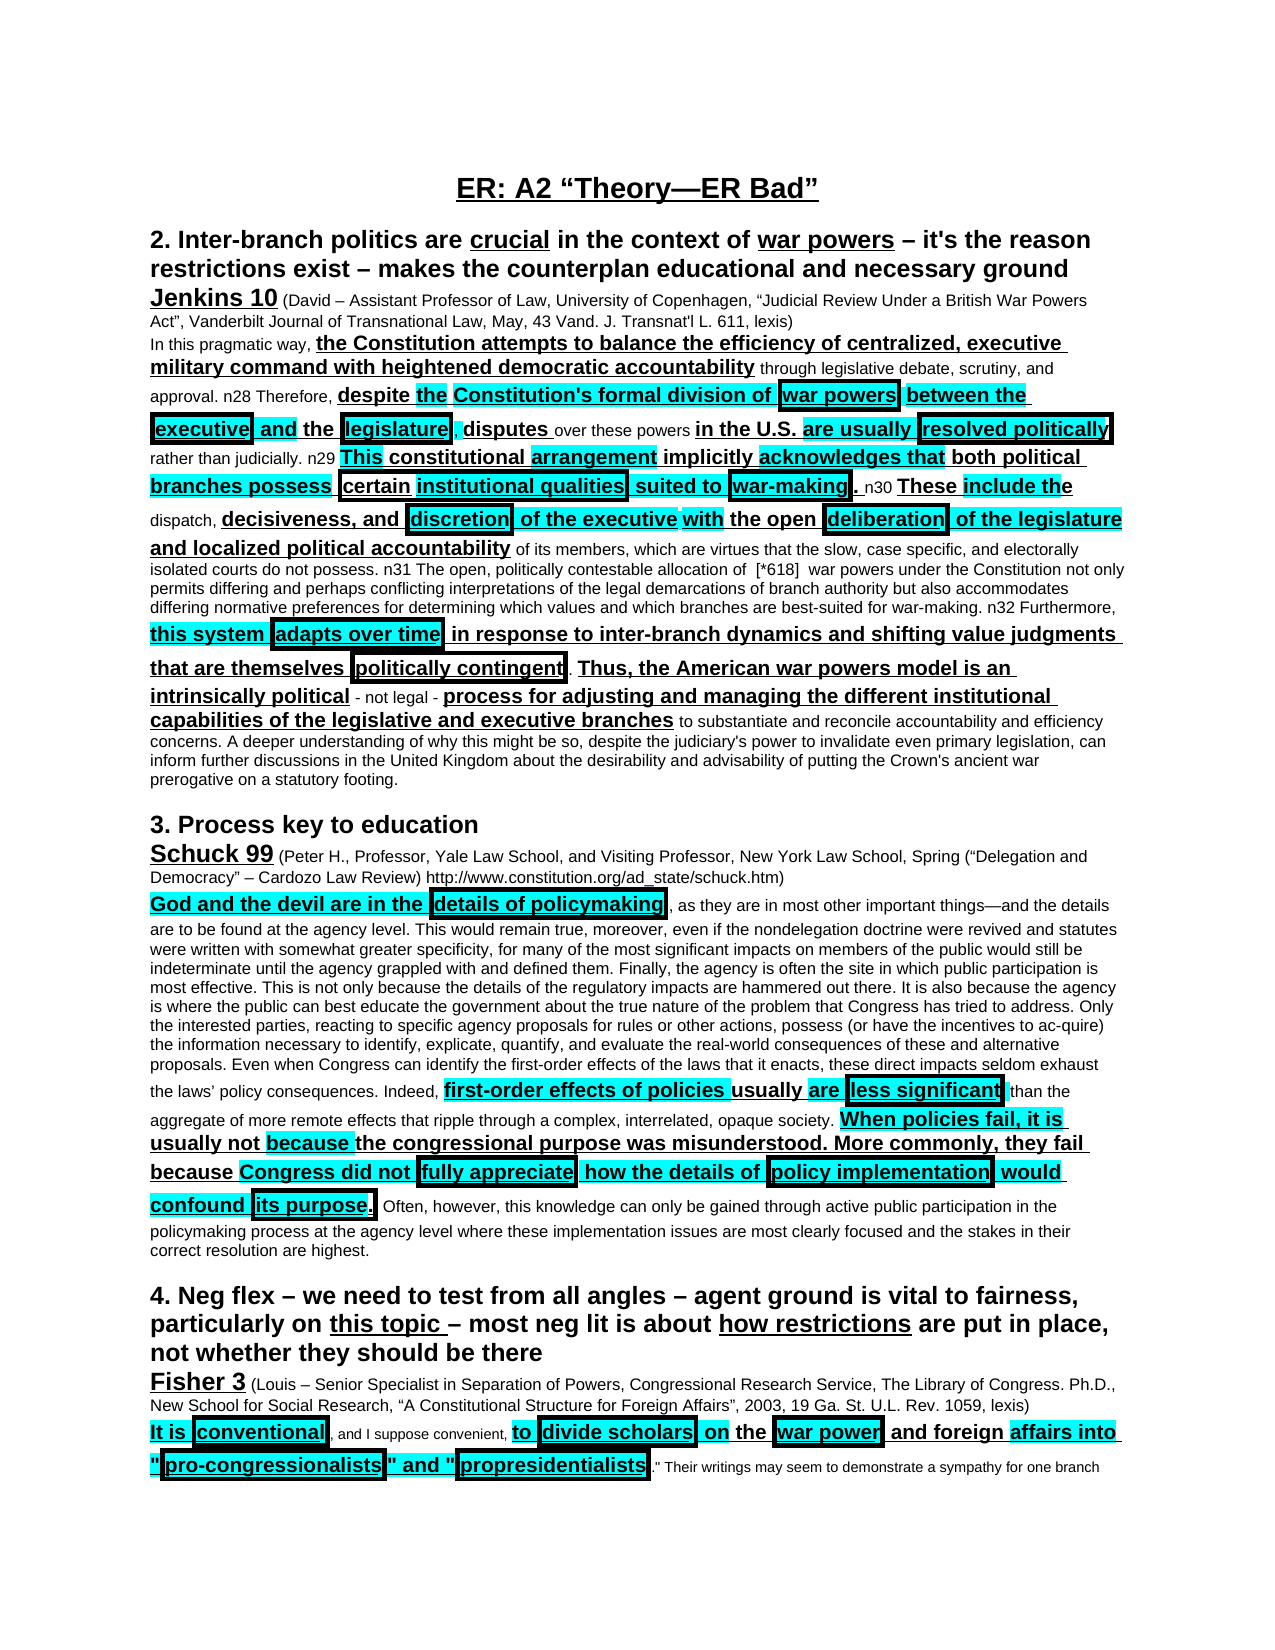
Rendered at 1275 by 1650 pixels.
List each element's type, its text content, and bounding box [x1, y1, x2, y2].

text God and the devil are in the details of policymaking, as they are in most other important things—and the details are to be found at the agency level. This would remain true, moreover, even if the nondelegation doctrine were revived and statutes were written with somewhat greater specificity, for many of the most significant impacts on members of the public would still be indeterminate until the agency grappled with and defined them. Finally, the agency is often the site in which public participation is most effective. This is not only because the details of the regulatory impacts are hammered out there. It is also because the agency is where the public can best educate the government about the true nature of the problem that Congress has tried to address. Only the interested parties, reacting to specific agency proposals for rules or other actions, possess (or have the incentives to ac-quire) the information necessary to identify, explicate, quantify, and evaluate the real-world consequences of these and alternative proposals. Even when Congress can identify the first-order effects of the laws that it enacts, these direct impacts seldom exhaust the laws’ policy consequences. Indeed, first-order effects of policies usually are less significant than the aggregate of more remote effects that ripple through a complex, interrelated, opaque society. When policies fail, it is usually not because the congressional purpose was misunderstood. More commonly, they fail because Congress did not fully appreciate how the details of policy implementation would confound its purpose. Often, however, this knowledge can only be gained through active public participation in the policymaking process at the agency level where these implementation issues are most clearly focused and the stakes in their correct resolution are highest. [150, 887, 1125, 1260]
text Jenkins 10 (David – Assistant Professor of Law, University of Copenhagen, “Judicial Review Under a British War Powers Act”, Vanderbilt Journal of Transnational Law, May, 43 Vand. J. Transnat'l L. 611, lexis) [150, 283, 1125, 331]
text Fisher 3 (Louis – Senior Specialist in Separation of Powers, Congressional Research Service, The Library of Congress. Ph.D., New School for Social Research, “A Constitutional Structure for Foreign Affairs”, 2003, 19 Ga. St. U.L. Rev. 1059, lexis) [150, 1367, 1125, 1415]
subtitle 3. Process key to education [150, 810, 1125, 839]
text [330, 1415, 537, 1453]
subtitle ER: A2 “Theory—ER Bad” [150, 171, 1125, 204]
subtitle 2. Inter-branch politics are crucial in the context of war powers – it's the reason restrictions exist – makes the counterplan educational and necessary ground [150, 225, 1125, 283]
text Schuck 99 (Peter H., Professor, Yale Law School, and Visiting Professor, New York Law School, Spring (“Delegation and Democracy” – Cardozo Law Review) http://www.constitution.org/ad_state/schuck.htm) [150, 839, 1125, 887]
text In this pragmatic way, the Constitution attempts to balance the efficiency of centralized, executive military command with heightened democratic accountability through legislative debate, scrutiny, and approval. n28 Therefore, despite the Constitution's formal division of war powers between the executive and the legislature, disputes over these powers in the U.S. are usually resolved politically rather than judicially. n29 This constitutional arrangement implicitly acknowledges that both political branches possess certain institutional qualities suited to war-making. n30 These include the dispatch, decisiveness, and discretion of the executive with the open deliberation of the legislature and localized political accountability of its members, which are virtues that the slow, case specific, and electorally isolated courts do not possess. n31 The open, politically contestable allocation of [*618] war powers under the Constitution not only permits differing and perhaps conflicting interpretations of the legal demarcations of branch authority but also accommodates differing normative preferences for determining which values and which branches are best-suited for war-making. n32 Furthermore, this system adapts over time in response to inter-branch dynamics and shifting value judgments that are themselves politically contingent. Thus, the American war powers model is an intrinsically political - not legal - process for adjusting and managing the different institutional capabilities of the legislative and executive branches to substantiate and reconcile accountability and efficiency concerns. A deeper understanding of why this might be so, despite the judiciary's power to invalidate even primary legislation, can inform further discussions in the United Kingdom about the desirability and advisability of putting the Crown's ancient war prerogative on a statutory footing. [150, 331, 1125, 789]
subtitle 4. Neg flex – we need to test from all angles – agent ground is vital to fairness, particularly on this topic – most neg lit is about how restrictions are put in place, not whether they should be there [150, 1281, 1125, 1367]
